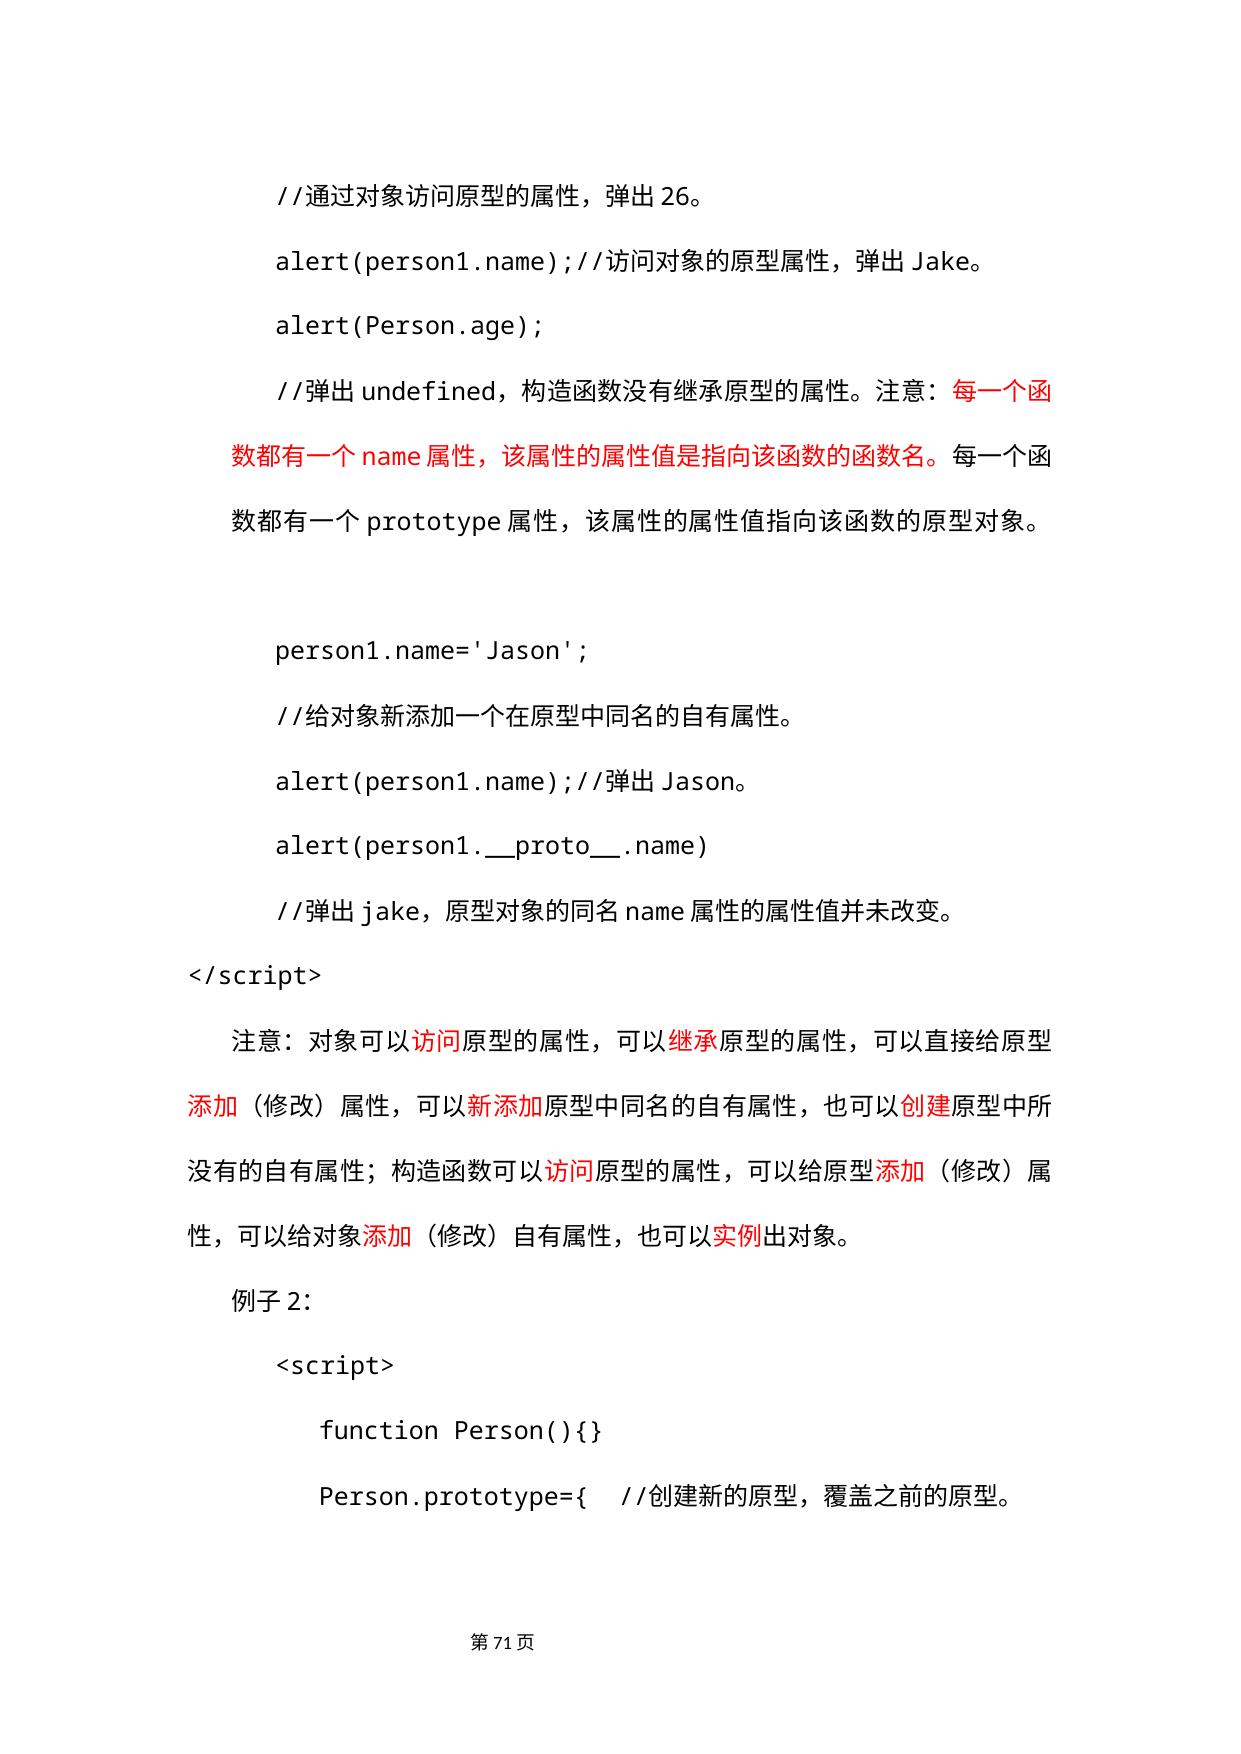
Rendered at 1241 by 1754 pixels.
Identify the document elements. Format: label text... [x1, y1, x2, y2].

list </script> [187, 942, 1053, 1007]
list alert(Person.age); [231, 292, 1053, 357]
list alert(person1.name);//弹出Jason。 [231, 747, 1053, 812]
list //弹出jake，原型对象的同名name属性的属性值并未改变。 [231, 877, 1053, 942]
list 注意：对象可以访问原型的属性，可以继承原型的属性，可以直接给原型添加（修改）属性，可以新添加原型中同名的自有属性，也可以创建原型中所没有的自有属性；构造函数可以访问原型的属性，可以给原型添加（修改）属性，可以给对象添加（修改）自有属性，也可以实例出对象。 [187, 1007, 1053, 1267]
list <script> [231, 1332, 1053, 1397]
list alert(person1.name);//访问对象的原型属性，弹出Jake。 [231, 227, 1053, 292]
list //弹出undefined，构造函数没有继承原型的属性。注意：每一个函数都有一个name属性，该属性的属性值是指向该函数的函数名。每一个函数都有一个prototype属性，该属性的属性值指向该函数的原型对象。 [231, 357, 1053, 617]
list //给对象新添加一个在原型中同名的自有属性。 [231, 682, 1053, 747]
list 例子2： [187, 1267, 1053, 1332]
list Person.prototype={ //创建新的原型，覆盖之前的原型。 [187, 1462, 1053, 1527]
list //通过对象访问原型的属性，弹出26。 [231, 162, 1053, 227]
list person1.name='Jason'; [231, 617, 1053, 682]
list alert(person1.__proto__.name) [231, 812, 1053, 877]
list function Person(){} [187, 1397, 1053, 1462]
